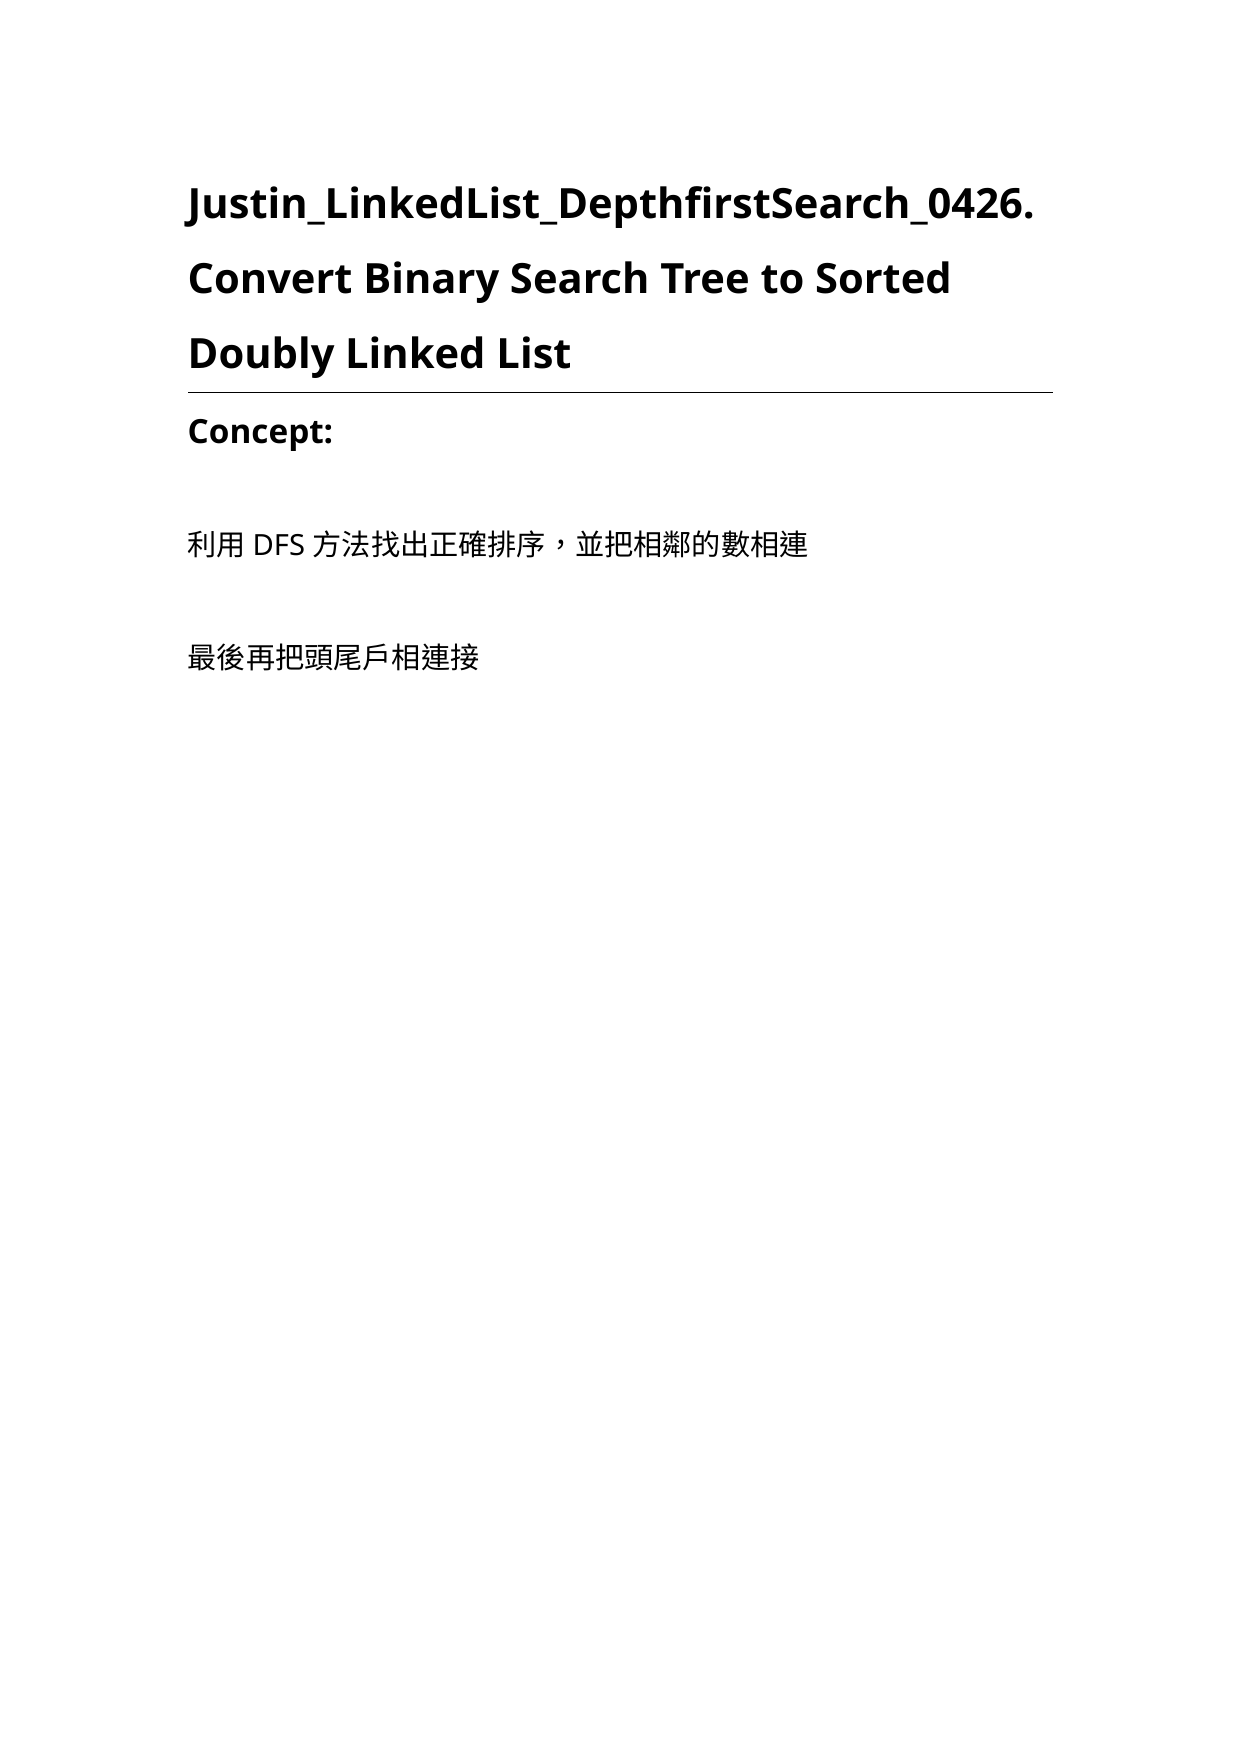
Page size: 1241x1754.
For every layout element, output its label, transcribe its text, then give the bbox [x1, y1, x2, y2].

text 利用 DFS 方法找出正確排序，並把相鄰的數相連 [187, 506, 1053, 581]
text Concept: [187, 393, 1053, 468]
text 最後再把頭尾戶相連接 [187, 618, 1053, 693]
text Justin_LinkedList_DepthfirstSearch_0426. Convert Binary Search Tree to Sorted Doubly Linked List [187, 164, 1053, 393]
